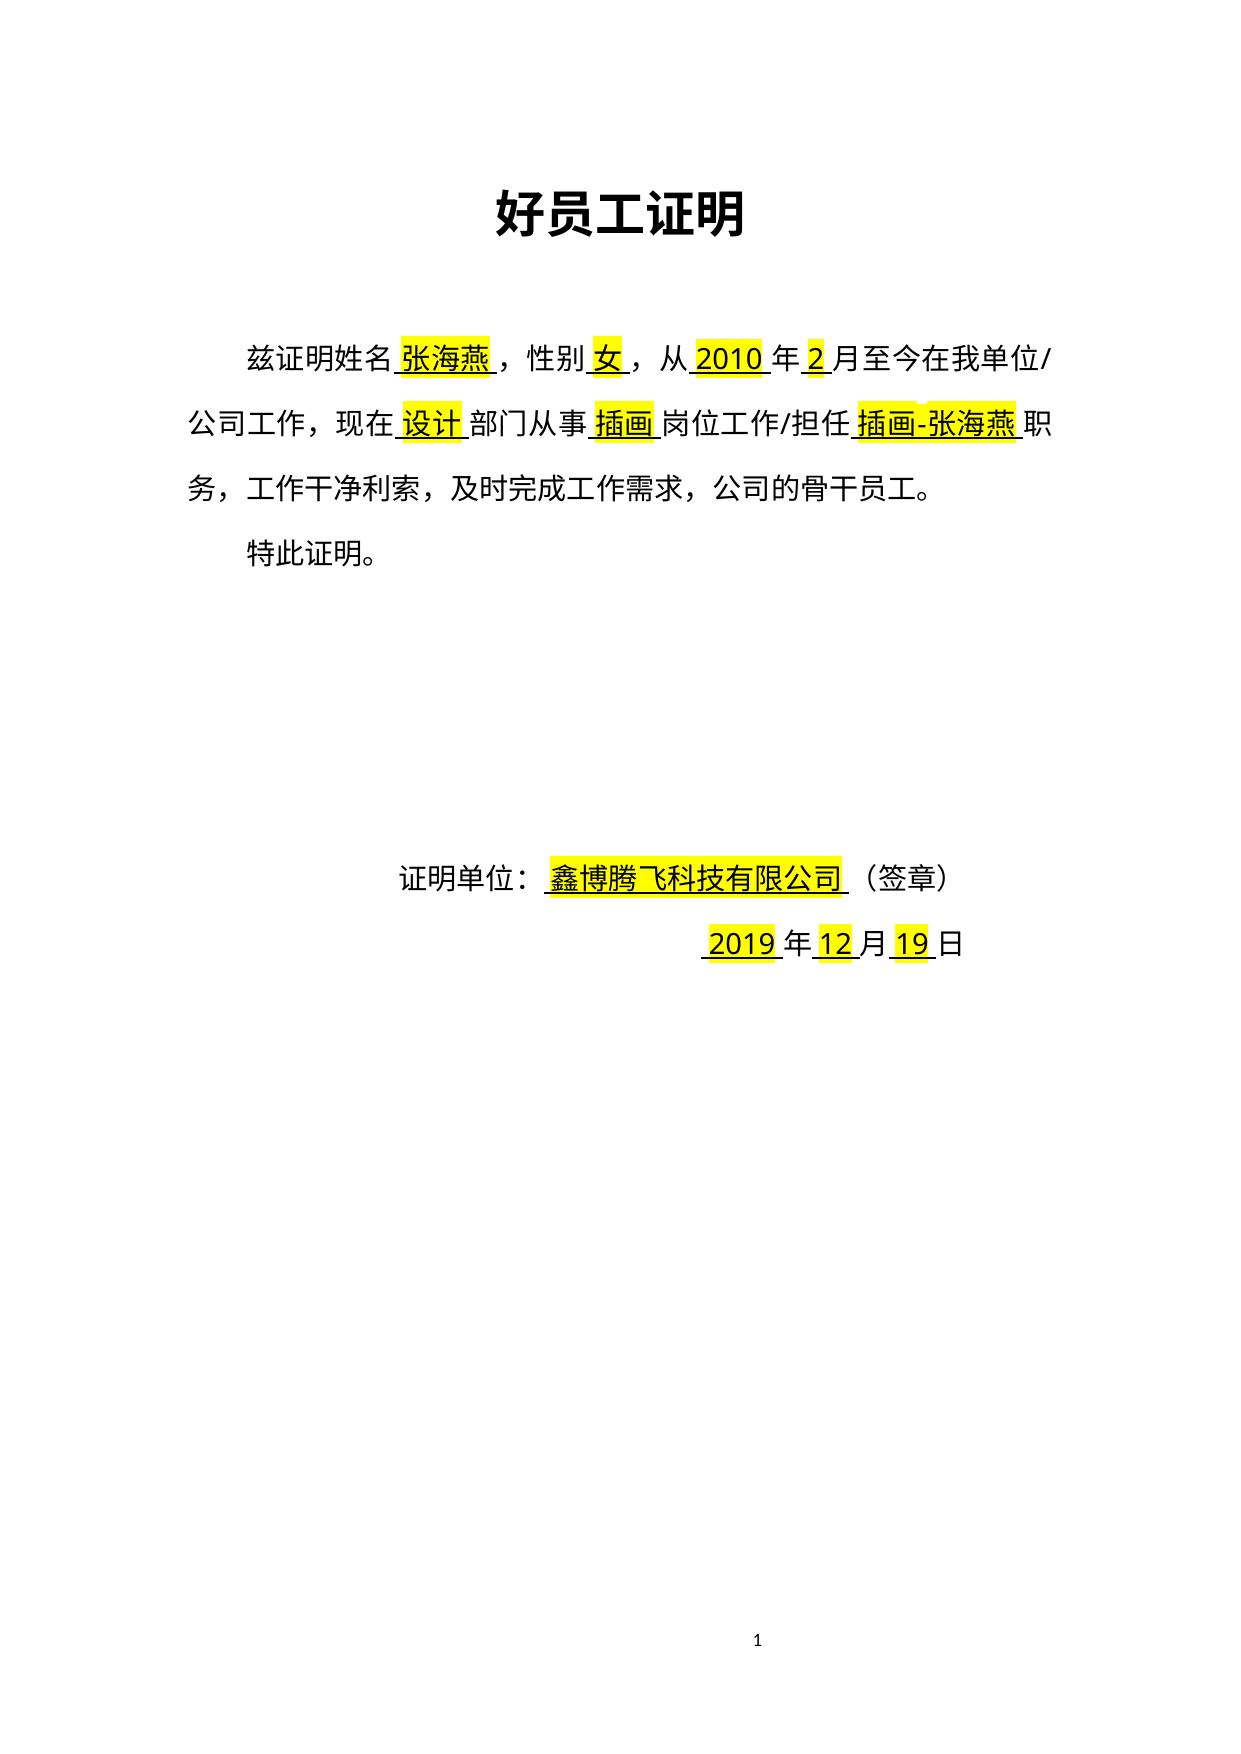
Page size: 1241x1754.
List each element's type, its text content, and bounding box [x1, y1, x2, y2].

text 证明单位： 鑫博腾飞科技有限公司 （签章） [187, 844, 965, 909]
text 好员工证明 [187, 162, 1053, 259]
text 兹证明姓名 张海燕 ，性别 女 ，从 2010 年 2 月至今在我单位/公司工作，现在 设计 部门从事 插画 岗位工作/担任 插画-张海燕 职务，工作干净利索，及时完成工作需求，公司的骨干员工。 [187, 324, 1053, 519]
text 特此证明。 [187, 519, 1053, 584]
text 2019 年 12 月 19 日 [187, 909, 965, 974]
